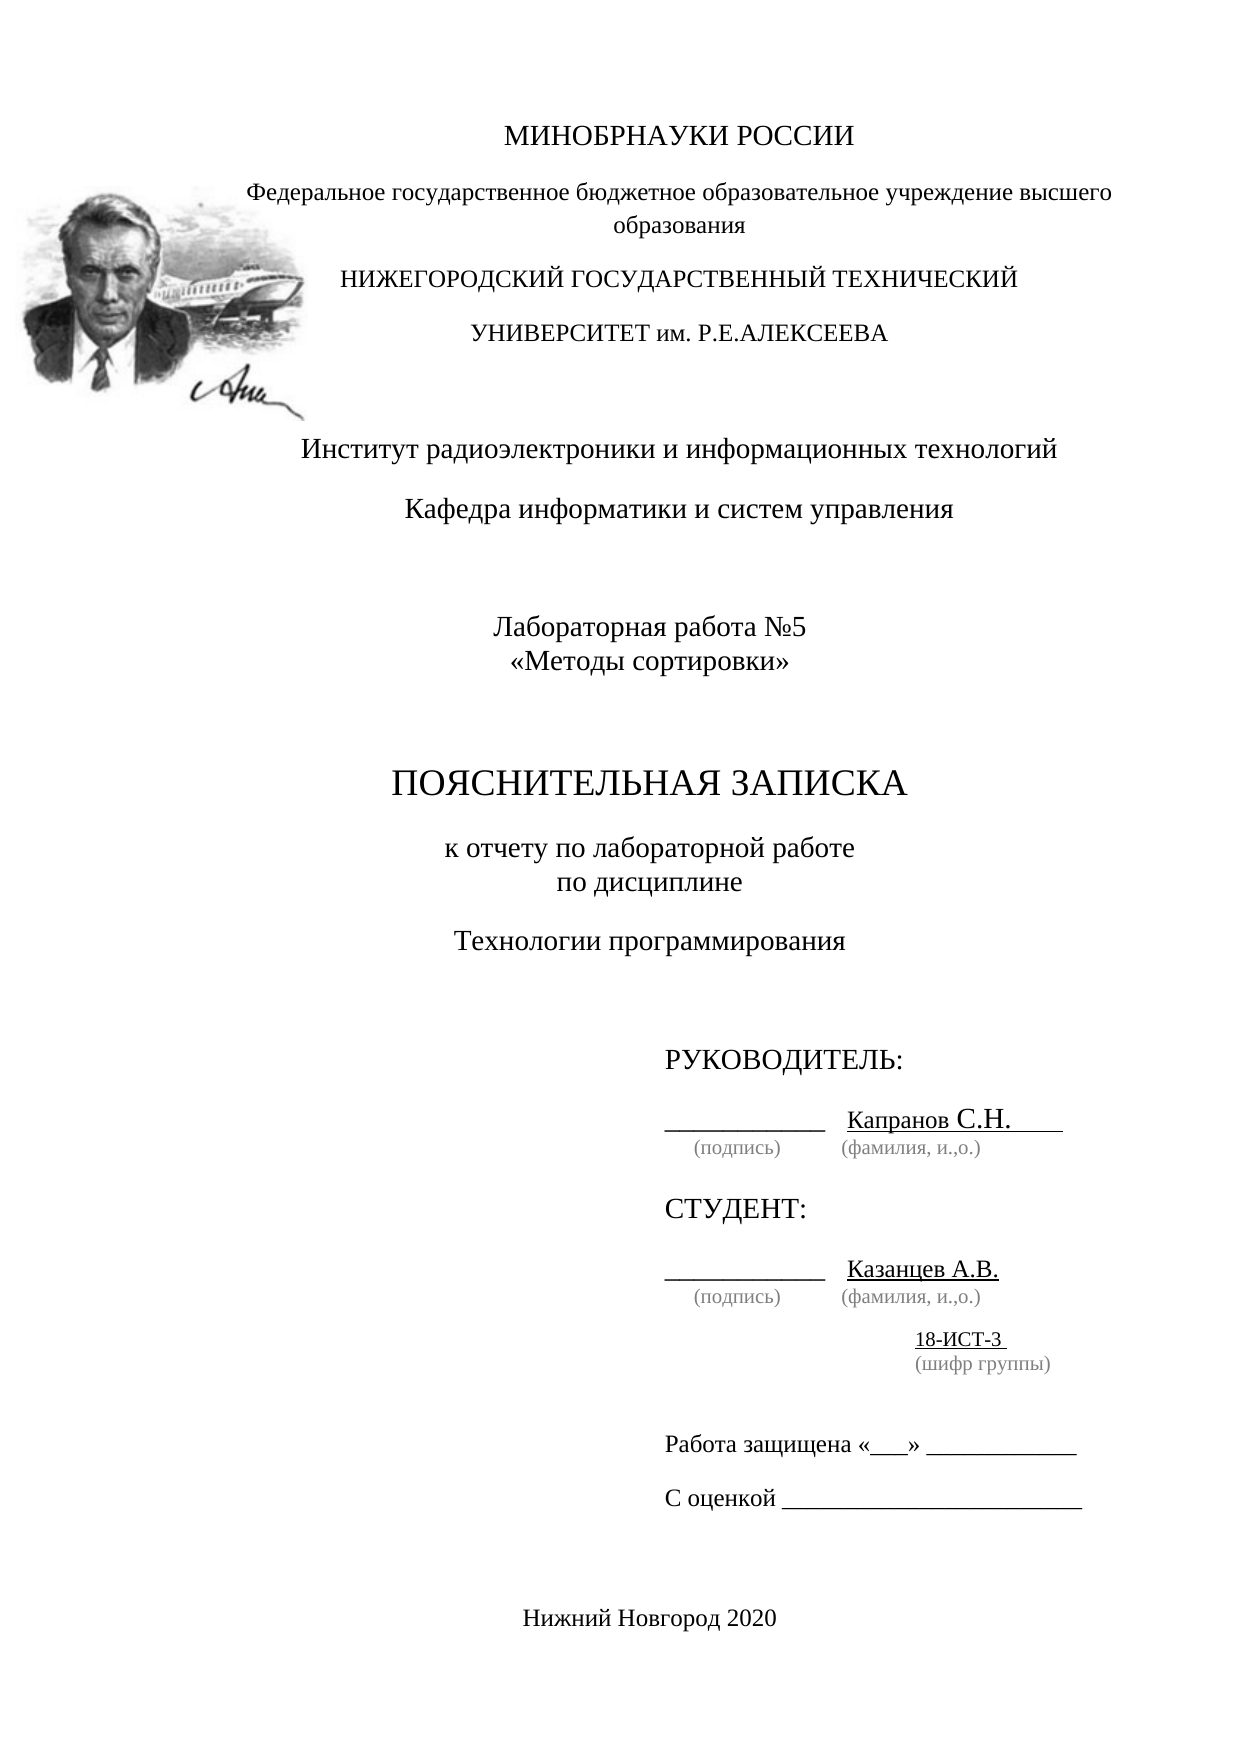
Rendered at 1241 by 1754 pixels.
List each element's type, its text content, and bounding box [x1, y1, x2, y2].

text Нижний Новгород 2020 [177, 1537, 1122, 1632]
text Институт радиоэлектроники и информационных технологий [236, 431, 1122, 465]
text Лабораторная работа №5 [177, 609, 1122, 643]
text С оценкой ________________________ [664, 1483, 1122, 1512]
text (подпись) (фамилия, и.,о.) [664, 1135, 1122, 1159]
text (подпись) (фамилия, и.,о.) [664, 1284, 1122, 1308]
text Федеральное государственное бюджетное образовательное учреждение высшего образования [236, 177, 1122, 239]
text ___________ Капранов С.Н. [664, 1102, 1122, 1135]
text 18-ИСТ-3 [664, 1327, 1122, 1351]
text РУКОВОДИТЕЛЬ: [664, 1042, 1122, 1076]
text ___________ Казанцев А.В. [664, 1250, 1122, 1284]
text (шифр группы) [664, 1351, 1122, 1375]
text Работа защищена «___» ____________ [664, 1429, 1122, 1458]
text НИЖЕГОРОДСКИЙ ГОСУДАРСТВЕННЫЙ ТЕХНИЧЕСКИЙ [236, 264, 1122, 293]
text МИНОБРНАУКИ РОССИИ [236, 118, 1122, 152]
text Кафедра информатики и систем управления [236, 491, 1122, 524]
text Технологии программирования [177, 923, 1122, 957]
text «Методы сортировки» [177, 643, 1122, 677]
text по дисциплине [177, 864, 1122, 898]
text УНИВЕРСИТЕТ им. Р.Е.АЛЕКСЕЕВА [236, 318, 1122, 347]
text СТУДЕНТ: [664, 1191, 1122, 1224]
text к отчету по лабораторной работе [177, 831, 1122, 864]
text ПОЯСНИТЕЛЬНАЯ ЗАПИСКА [177, 760, 1122, 803]
